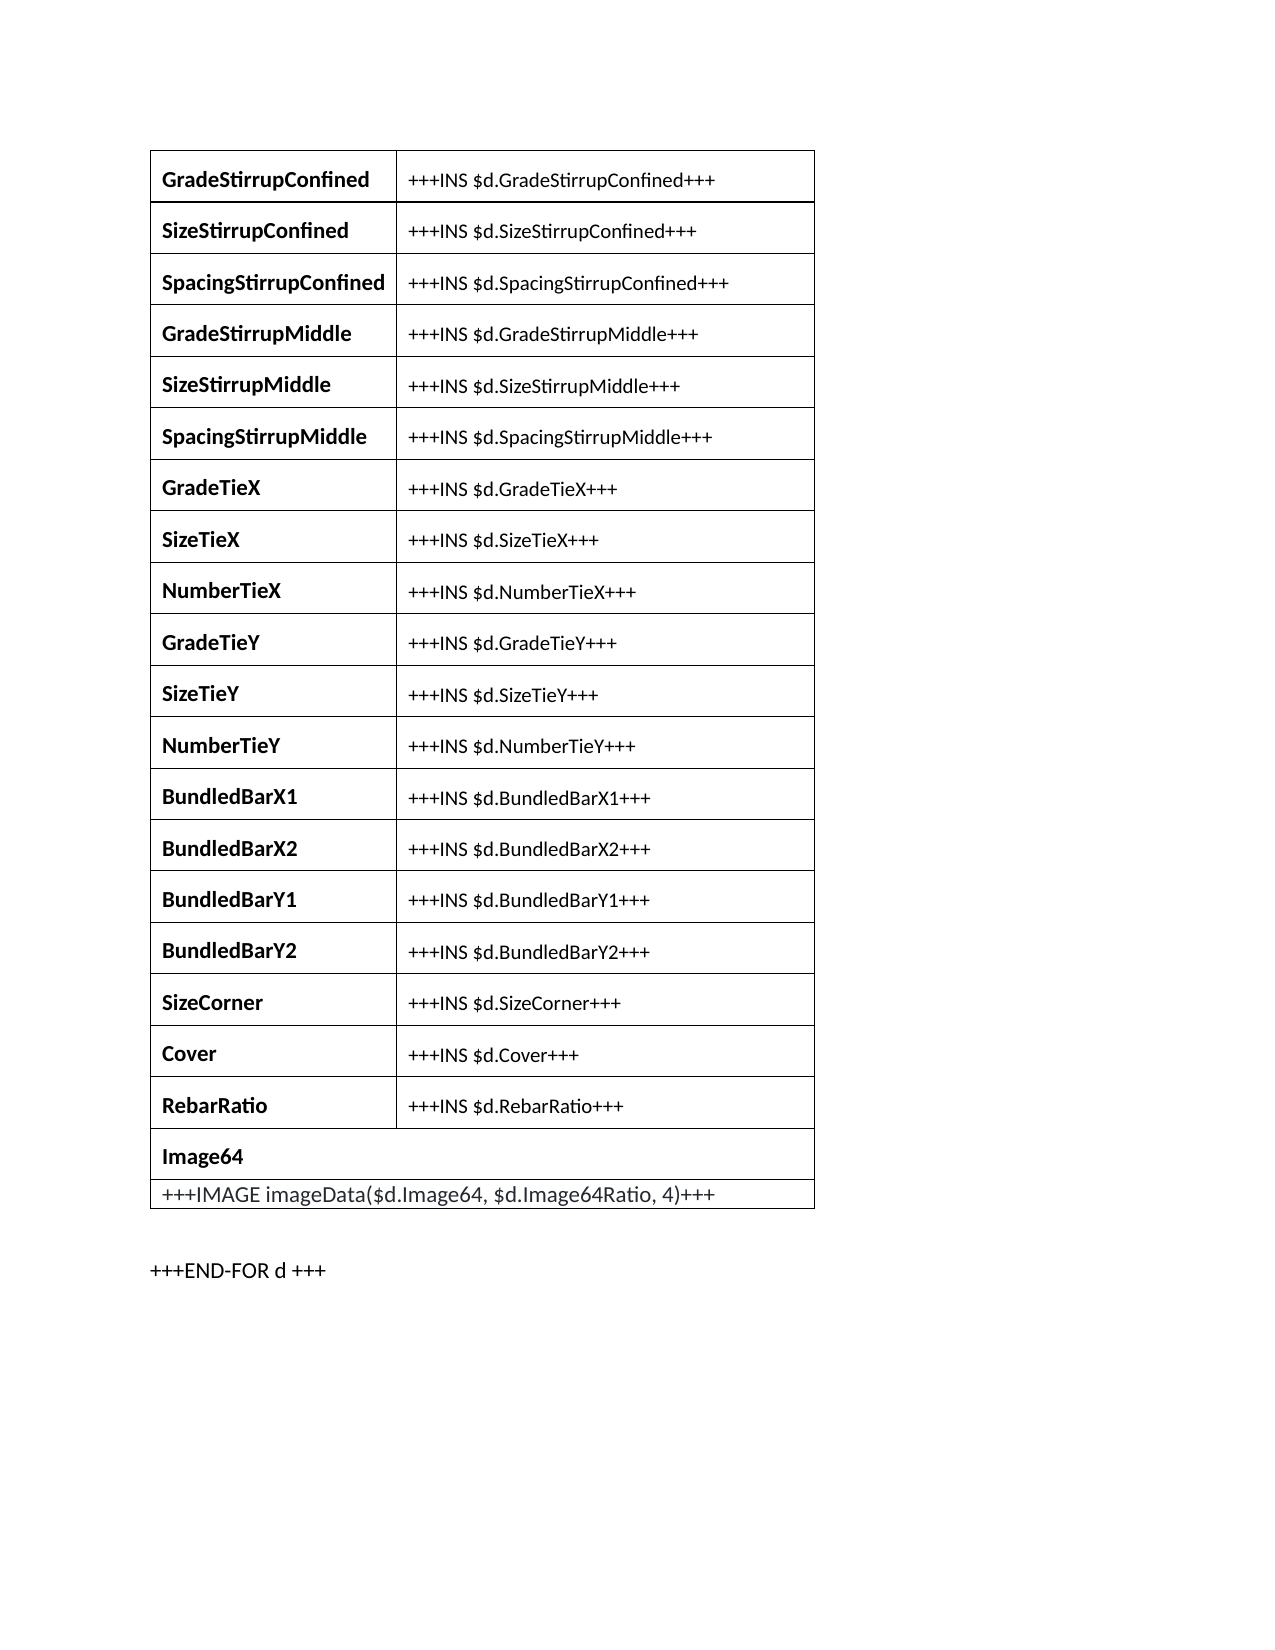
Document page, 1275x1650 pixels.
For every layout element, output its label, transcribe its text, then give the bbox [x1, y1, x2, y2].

table_cell +++INS $d.SpacingStirrupMiddle+++ [397, 408, 814, 459]
table_cell Image64 [151, 1129, 814, 1179]
table_cell +++INS $d.BundledBarX1+++ [397, 769, 814, 819]
table_cell Cover [151, 1026, 396, 1076]
table_cell SizeStirrupConfined [151, 203, 396, 253]
table_cell +++INS $d.SizeStirrupMiddle+++ [397, 357, 814, 407]
table_cell +++INS $d.SizeTieY+++ [397, 666, 814, 716]
text +++END-FOR d +++ [150, 1256, 1125, 1284]
table_cell GradeStirrupConfined [151, 151, 396, 201]
table_cell BundledBarY2 [151, 923, 396, 973]
table_cell +++INS $d.RebarRatio+++ [397, 1077, 814, 1128]
table_cell BundledBarX1 [151, 769, 396, 819]
table_cell +++INS $d.Cover+++ [397, 1026, 814, 1076]
table_cell +++INS $d.SpacingStirrupConfined+++ [397, 254, 814, 304]
table_cell +++INS $d.NumberTieX+++ [397, 563, 814, 613]
table_cell SpacingStirrupConfined [151, 254, 396, 304]
table_cell +++INS $d.GradeStirrupConfined+++ [397, 151, 814, 201]
table_cell +++INS $d.GradeTieY+++ [397, 614, 814, 664]
table_cell RebarRatio [151, 1077, 396, 1128]
table_cell +++INS $d.GradeTieX+++ [397, 460, 814, 510]
table_cell +++INS $d.GradeStirrupMiddle+++ [397, 305, 814, 356]
table_cell BundledBarY1 [151, 871, 396, 922]
table_cell +++INS $d.SizeStirrupConfined+++ [397, 203, 814, 253]
table_cell +++INS $d.BundledBarY2+++ [397, 923, 814, 973]
table_cell SizeStirrupMiddle [151, 357, 396, 407]
table_cell +++INS $d.NumberTieY+++ [397, 717, 814, 767]
table_cell +++INS $d.SizeCorner+++ [397, 974, 814, 1025]
table_cell +++INS $d.BundledBarY1+++ [397, 871, 814, 922]
table_cell SizeCorner [151, 974, 396, 1025]
table_cell SpacingStirrupMiddle [151, 408, 396, 459]
table_cell GradeTieY [151, 614, 396, 664]
table_cell GradeTieX [151, 460, 396, 510]
table_cell BundledBarX2 [151, 820, 396, 870]
table_cell +++IMAGE imageData($d.Image64, $d.Image64Ratio, 4)+++ [151, 1180, 814, 1208]
table_cell SizeTieX [151, 511, 396, 562]
table_cell NumberTieX [151, 563, 396, 613]
table_cell +++INS $d.BundledBarX2+++ [397, 820, 814, 870]
table_cell NumberTieY [151, 717, 396, 767]
table_cell +++INS $d.SizeTieX+++ [397, 511, 814, 562]
table_cell SizeTieY [151, 666, 396, 716]
table_cell GradeStirrupMiddle [151, 305, 396, 356]
